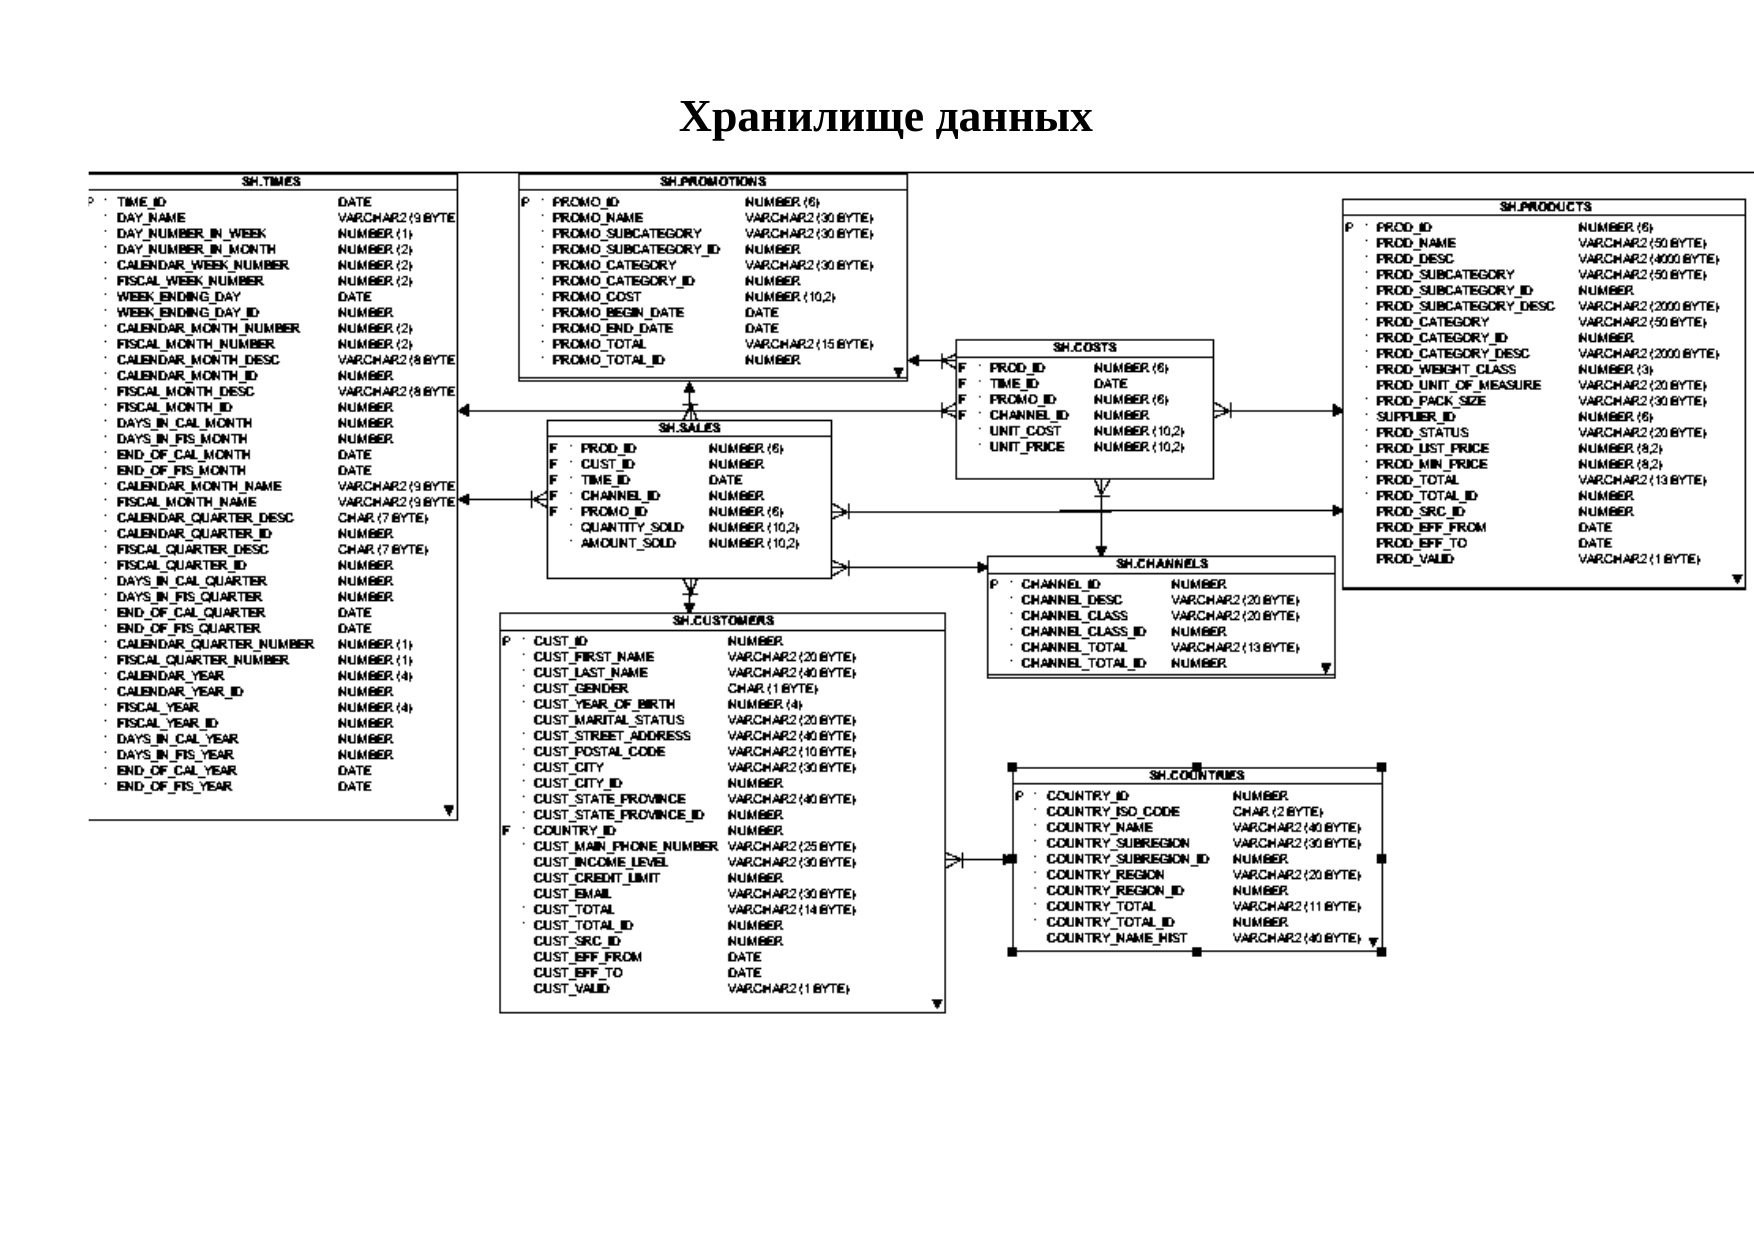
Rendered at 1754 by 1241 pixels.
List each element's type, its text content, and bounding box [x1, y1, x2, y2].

text Хранилище данных [89, 88, 1683, 141]
